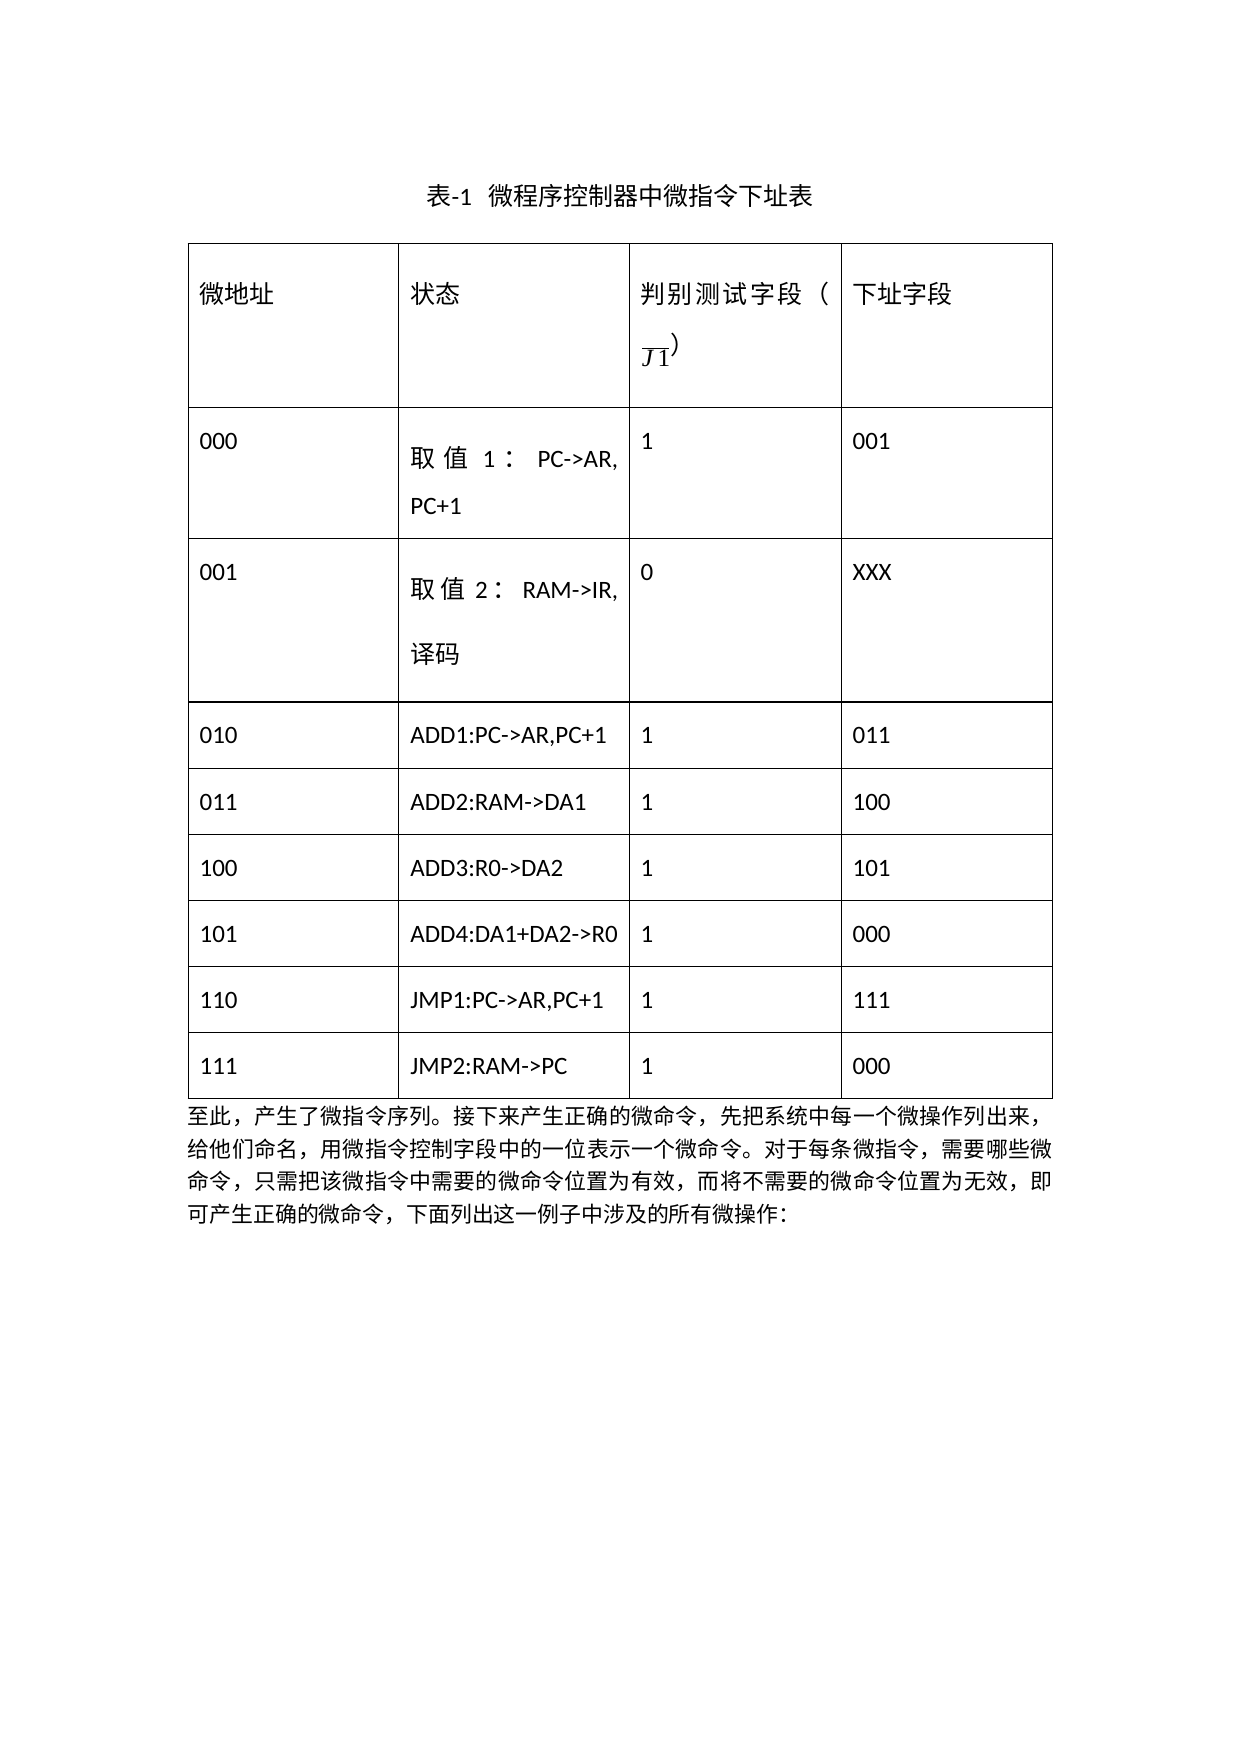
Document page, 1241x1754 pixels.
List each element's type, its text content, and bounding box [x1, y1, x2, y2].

table_cell 0 [630, 539, 841, 701]
table_header 判别测试字段（） [630, 244, 841, 407]
table_cell JMP1:PC->AR,PC+1 [399, 967, 629, 1032]
table_cell 1 [630, 1033, 841, 1098]
table_cell 100 [189, 835, 398, 899]
table_cell 101 [842, 835, 1052, 899]
table_cell 111 [189, 1033, 398, 1098]
table_cell 000 [189, 408, 398, 538]
table_cell ADD2:RAM->DA1 [399, 769, 629, 833]
table_cell 010 [189, 703, 398, 767]
table_cell 110 [189, 967, 398, 1032]
table_cell 1 [630, 703, 841, 767]
table_cell 1 [630, 967, 841, 1032]
table_header 微地址 [189, 244, 398, 407]
table_cell 取值1：PC->AR, PC+1 [399, 408, 629, 538]
table_cell 000 [842, 1033, 1052, 1098]
table_cell ADD1:PC->AR,PC+1 [399, 703, 629, 767]
table_cell 011 [842, 703, 1052, 767]
table_cell 1 [630, 901, 841, 966]
table_cell 100 [842, 769, 1052, 833]
text 表-1 微程序控制器中微指令下址表 [187, 162, 1053, 227]
table_cell 011 [189, 769, 398, 833]
table_cell JMP2:RAM->PC [399, 1033, 629, 1098]
table_cell 1 [630, 408, 841, 538]
table_header 状态 [399, 244, 629, 407]
table_cell ADD4:DA1+DA2->R0 [399, 901, 629, 966]
table_cell 1 [630, 835, 841, 899]
text 至此，产生了微指令序列。接下来产生正确的微命令，先把系统中每一个微操作列出来，给他们命名，用微指令控制字段中的一位表示一个微命令。对于每条微指令，需要哪些微命令，只需把该微指令中需要的微命令位置为有效，而将不需要的微命令位置为无效，即可产生正确的微命令，下面列出这一例子中涉及的所有微操作： [187, 1099, 1053, 1229]
table_cell XXX [842, 539, 1052, 701]
table_cell 000 [842, 901, 1052, 966]
table_cell 1 [630, 769, 841, 833]
table_cell 001 [189, 539, 398, 701]
table_header 下址字段 [842, 244, 1052, 407]
table_cell 取值2：RAM->IR,译码 [399, 539, 629, 701]
table_cell 101 [189, 901, 398, 966]
table_cell 001 [842, 408, 1052, 538]
table_cell 111 [842, 967, 1052, 1032]
table_cell ADD3:R0->DA2 [399, 835, 629, 899]
